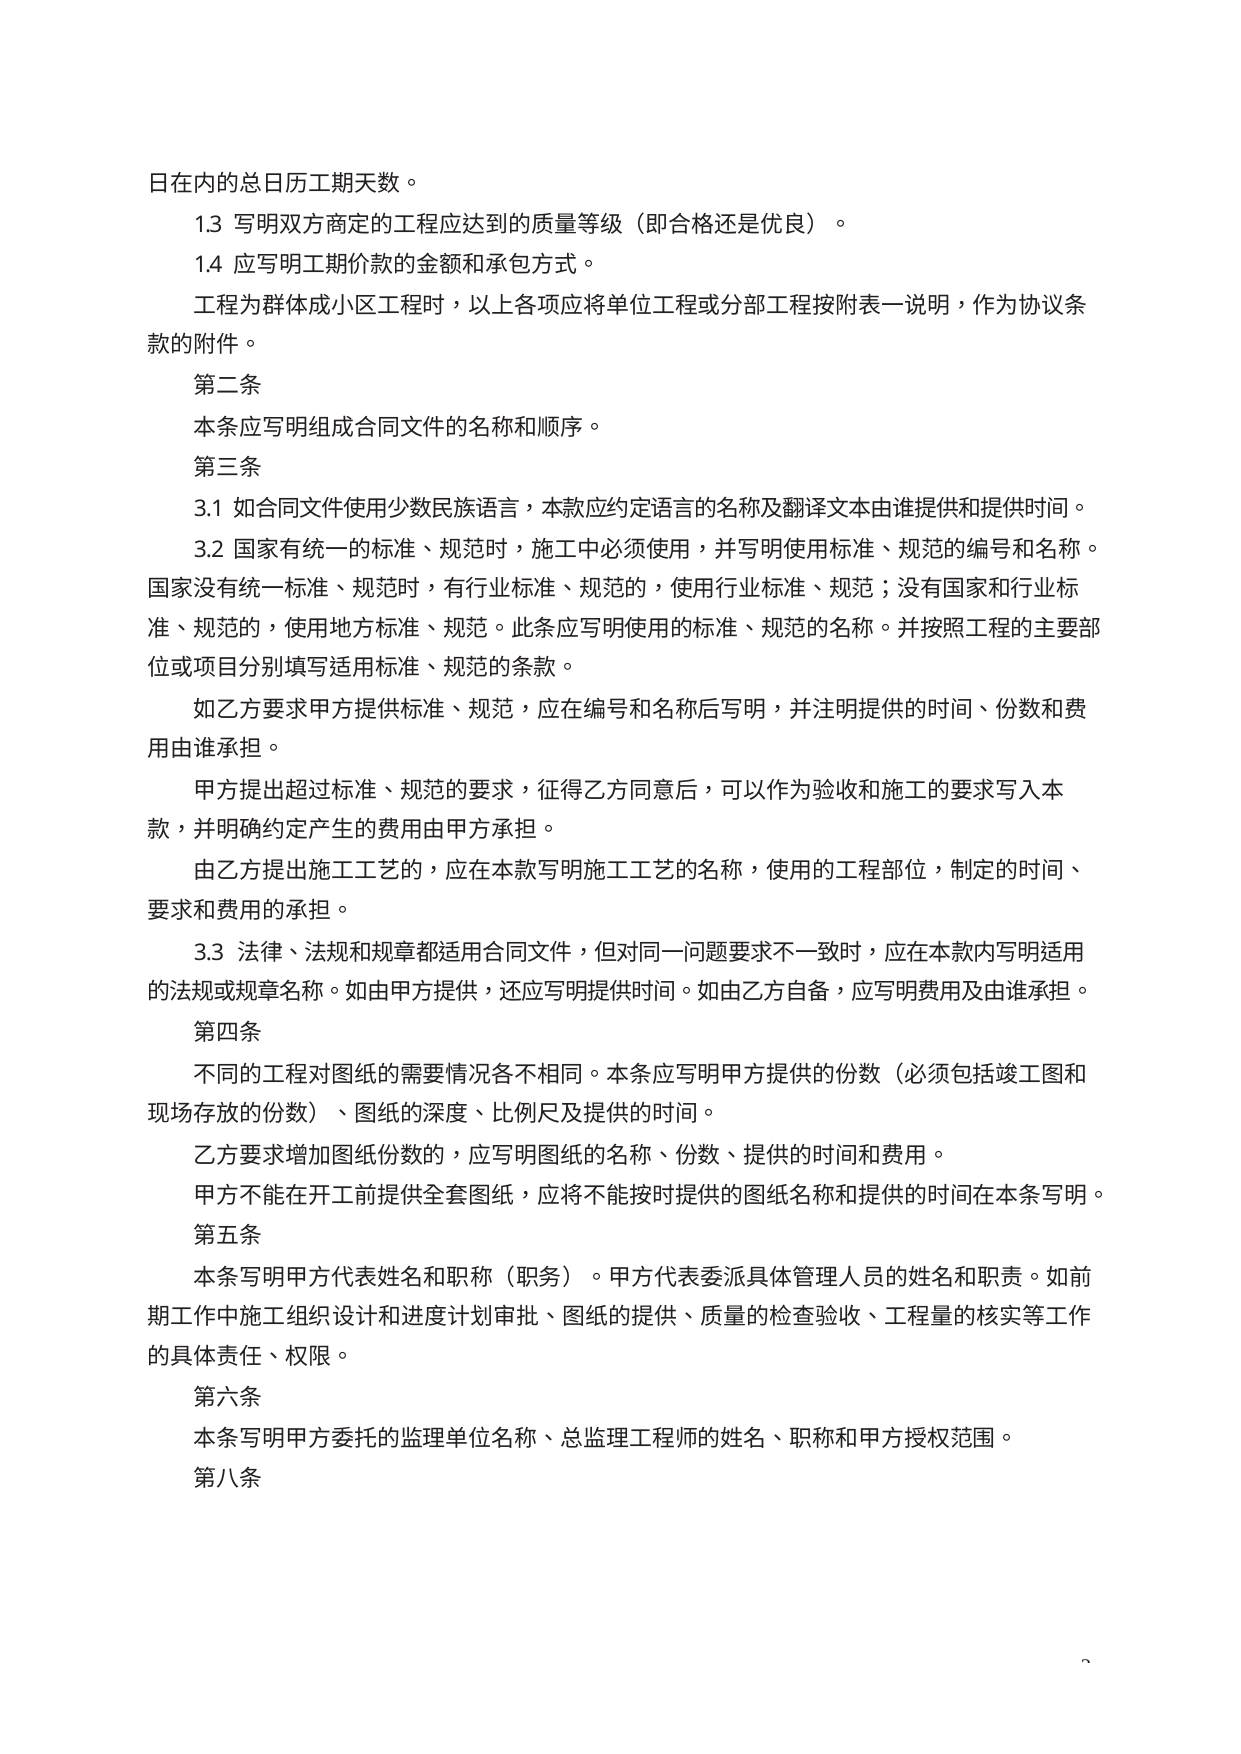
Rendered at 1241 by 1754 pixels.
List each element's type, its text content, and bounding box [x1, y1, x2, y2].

list 应写明工期价款的金额和承包方式。 [193, 248, 1115, 279]
list 法律、法规和规章都适用合同文件，但对同一问题要求不一致时，应在本款内写明适用的法规或规章名称。如由甲方提供，还应写明提供时间。如由乙方自备，应写明费用及由谁承担。 [148, 935, 1094, 1006]
text 不同的工程对图纸的需要情况各不相同。本条应写明甲方提供的份数（必须包括竣工图和现场存放的份数）、图纸的深度、比例尺及提供的时间。 [148, 1058, 1092, 1128]
text 乙方要求增加图纸份数的，应写明图纸的名称、份数、提供的时间和费用。 [193, 1138, 1115, 1170]
text 第三条 [193, 451, 1115, 482]
list 国家有统一的标准、规范时，施工中必须使用，并写明使用标准、规范的编号和名称。国家没有统一标准、规范时，有行业标准、规范的，使用行业标准、规范；没有国家和行业标准、规范的，使用地方标准、规范。此条应写明使用的标准、规范的名称。并按照工程的主要部位或项目分别填写适用标准、规范的条款。 [148, 533, 1104, 682]
text 本条应写明组成合同文件的名称和顺序。 [193, 411, 1115, 442]
text 第二条 [193, 369, 1115, 400]
text 第四条 [193, 1016, 1115, 1047]
text 本条写明甲方代表姓名和职称（职务）。甲方代表委派具体管理人员的姓名和职责。如前期工作中施工组织设计和进度计划审批、图纸的提供、质量的检查验收、工程量的核实等工作的具体责任、权限。 [148, 1261, 1093, 1371]
text 工程为群体成小区工程时，以上各项应将单位工程或分部工程按附表一说明，作为协议条款的附件。 [148, 289, 1092, 359]
list 如合同文件使用少数民族语言，本款应约定语言的名称及翻译文本由谁提供和提供时间。 [148, 492, 1115, 524]
text 甲方提出超过标准、规范的要求，征得乙方同意后，可以作为验收和施工的要求写入本款，并明确约定产生的费用由甲方承担。 [148, 773, 1092, 844]
text 第八条 [193, 1462, 1115, 1493]
text 如乙方要求甲方提供标准、规范，应在编号和名称后写明，并注明提供的时间、份数和费用由谁承担。 [148, 693, 1092, 763]
list 写明双方商定的工程应达到的质量等级（即合格还是优良）。 [193, 208, 1115, 239]
text 第五条 [193, 1219, 1115, 1250]
text 日在内的总日历工期天数。 [148, 167, 1115, 198]
text 本条写明甲方委托的监理单位名称、总监理工程师的姓名、职称和甲方授权范围。 [193, 1422, 1115, 1453]
text 第六条 [193, 1380, 1115, 1412]
text 甲方不能在开工前提供全套图纸，应将不能按时提供的图纸名称和提供的时间在本条写明。 [193, 1179, 1115, 1210]
text 由乙方提出施工工艺的，应在本款写明施工工艺的名称，使用的工程部位，制定的时间、要求和费用的承担。 [148, 854, 1092, 925]
